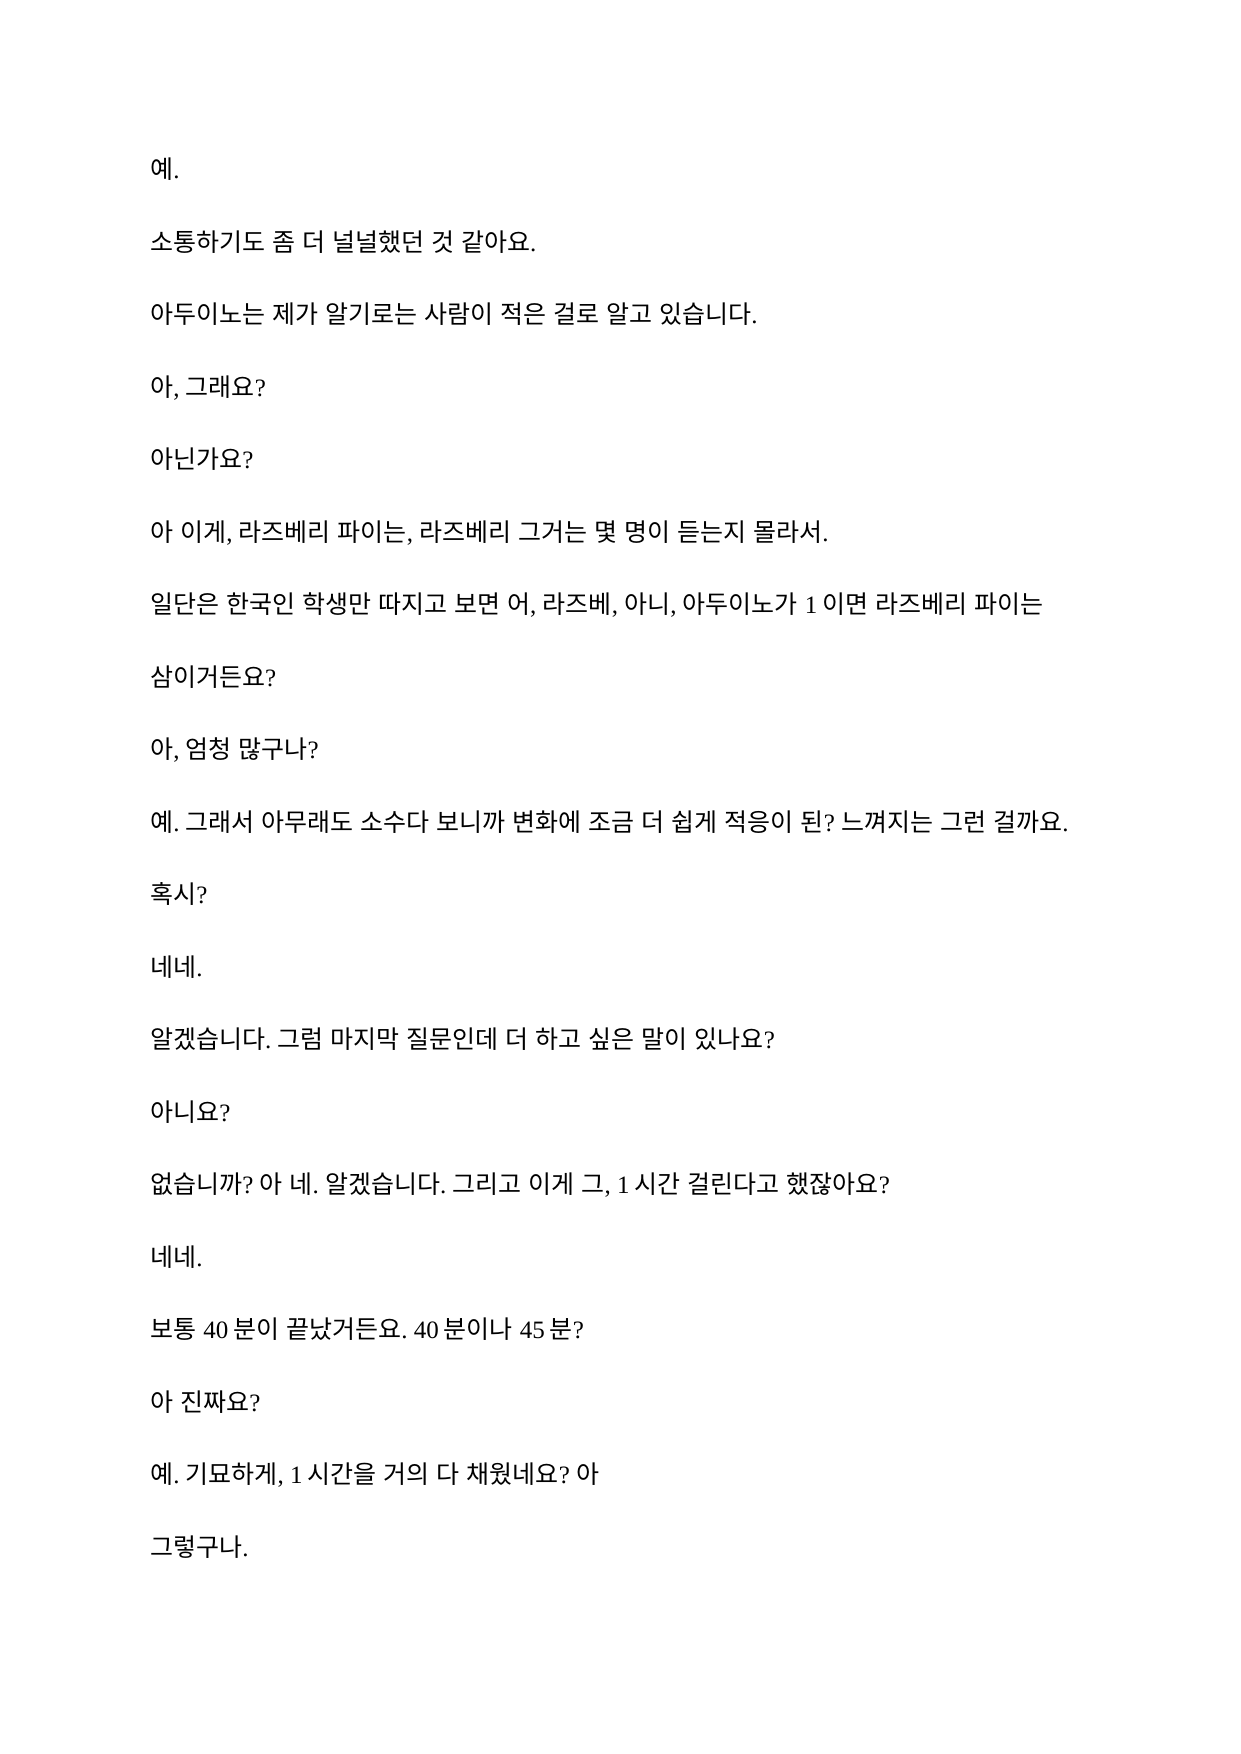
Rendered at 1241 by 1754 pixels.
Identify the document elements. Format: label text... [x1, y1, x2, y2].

text 알겠습니다. 그럼 마지막 질문인데 더 하고 싶은 말이 있나요? [150, 1020, 1090, 1056]
text 아닌가요? [150, 440, 1090, 476]
text 소통하기도 좀 더 널널했던 것 같아요. [150, 222, 1090, 259]
text 아니요? [150, 1092, 1090, 1129]
text 네네. [150, 1237, 1090, 1274]
text 네네. [150, 947, 1090, 984]
text 예. 기묘하게, 1시간을 거의 다 채웠네요? 아 [150, 1455, 1090, 1491]
text 일단은 한국인 학생만 따지고 보면 어, 라즈베, 아니, 아두이노가 1이면 라즈베리 파이는 삼이거든요? [150, 585, 1090, 694]
text 그렇구나. [150, 1527, 1090, 1564]
text 예. [150, 150, 1090, 186]
text 아두이노는 제가 알기로는 사람이 적은 걸로 알고 있습니다. [150, 295, 1090, 331]
text 아 진짜요? [150, 1382, 1090, 1419]
text 예. 그래서 아무래도 소수다 보니까 변화에 조금 더 쉽게 적응이 된? 느껴지는 그런 걸까요. 혹시? [150, 802, 1090, 911]
text 아, 그래요? [150, 367, 1090, 404]
text 아 이게, 라즈베리 파이는, 라즈베리 그거는 몇 명이 듣는지 몰라서. [150, 512, 1090, 549]
text 아, 엄청 많구나? [150, 730, 1090, 766]
text 보통 40분이 끝났거든요. 40분이나 45분? [150, 1310, 1090, 1346]
text 없습니까? 아 네. 알겠습니다. 그리고 이게 그, 1시간 걸린다고 했잖아요? [150, 1165, 1090, 1201]
